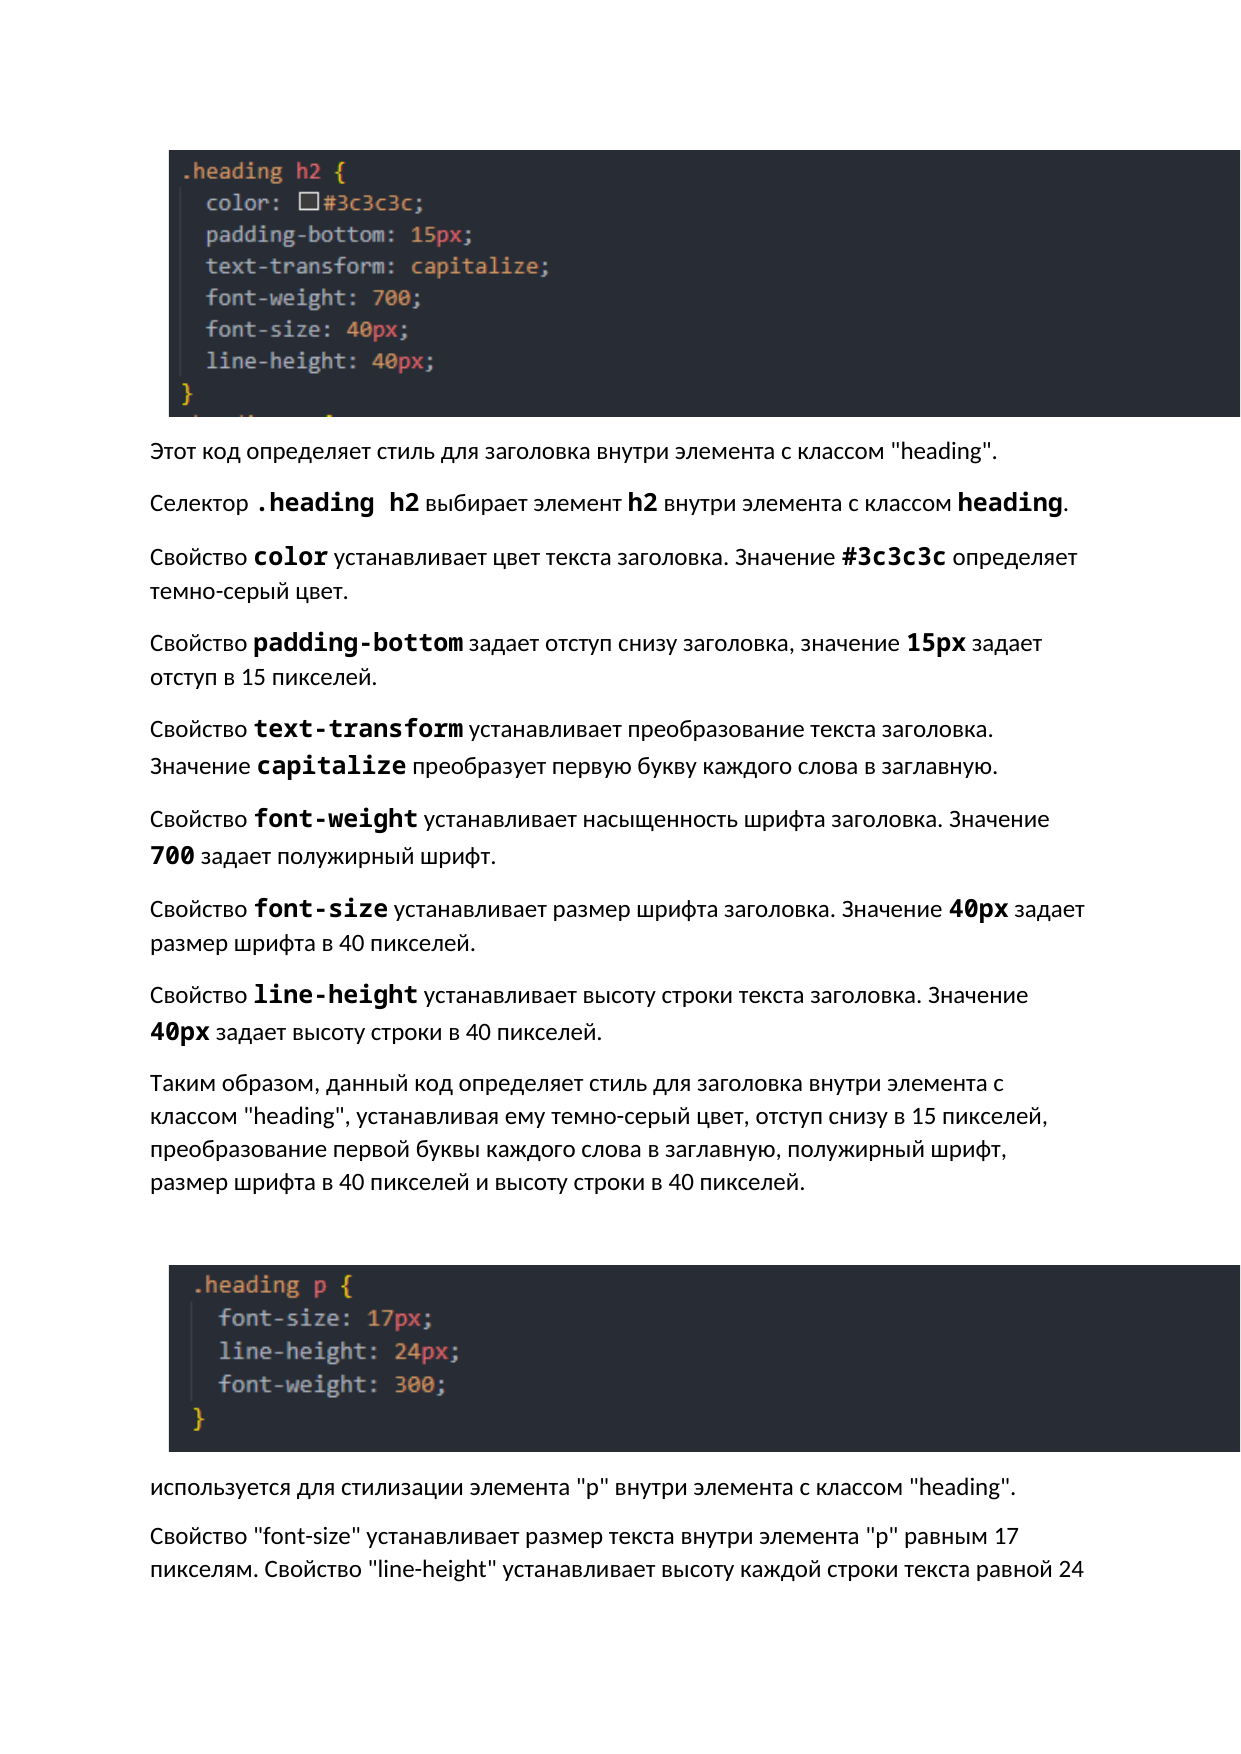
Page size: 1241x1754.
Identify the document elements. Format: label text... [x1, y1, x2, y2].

text Свойство font-size устанавливает размер шрифта заголовка. Значение 40px задает размер шрифта в 40 пикселей. [150, 891, 1090, 958]
text Таким образом, данный код определяет стиль для заголовка внутри элемента с классом "heading", устанавливая ему темно-серый цвет, отступ снизу в 15 пикселей, преобразование первой буквы каждого слова в заглавную, полужирный шрифт, размер шрифта в 40 пикселей и высоту строки в 40 пикселей. [150, 1067, 1090, 1196]
text Свойство font-weight устанавливает насыщенность шрифта заголовка. Значение 700 задает полужирный шрифт. [150, 801, 1090, 872]
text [150, 1520, 1090, 1584]
text Селектор .heading h2 выбирает элемент h2 внутри элемента с классом heading. [150, 485, 1090, 519]
text Свойство color устанавливает цвет текста заголовка. Значение #3c3c3c определяет темно-серый цвет. [150, 538, 1090, 605]
text Свойство padding-bottom задает отступ снизу заголовка, значение 15px задает отступ в 15 пикселей. [150, 624, 1090, 691]
text Свойство line-height устанавливает высоту строки текста заголовка. Значение 40px задает высоту строки в 40 пикселей. [150, 977, 1090, 1048]
text используется для стилизации элемента "p" внутри элемента с классом "heading". [150, 1471, 1090, 1501]
text Свойство text-transform устанавливает преобразование текста заголовка. Значение capitalize преобразует первую букву каждого слова в заглавную. [150, 711, 1090, 781]
text Этот код определяет стиль для заголовка внутри элемента с классом "heading". [150, 435, 1090, 466]
